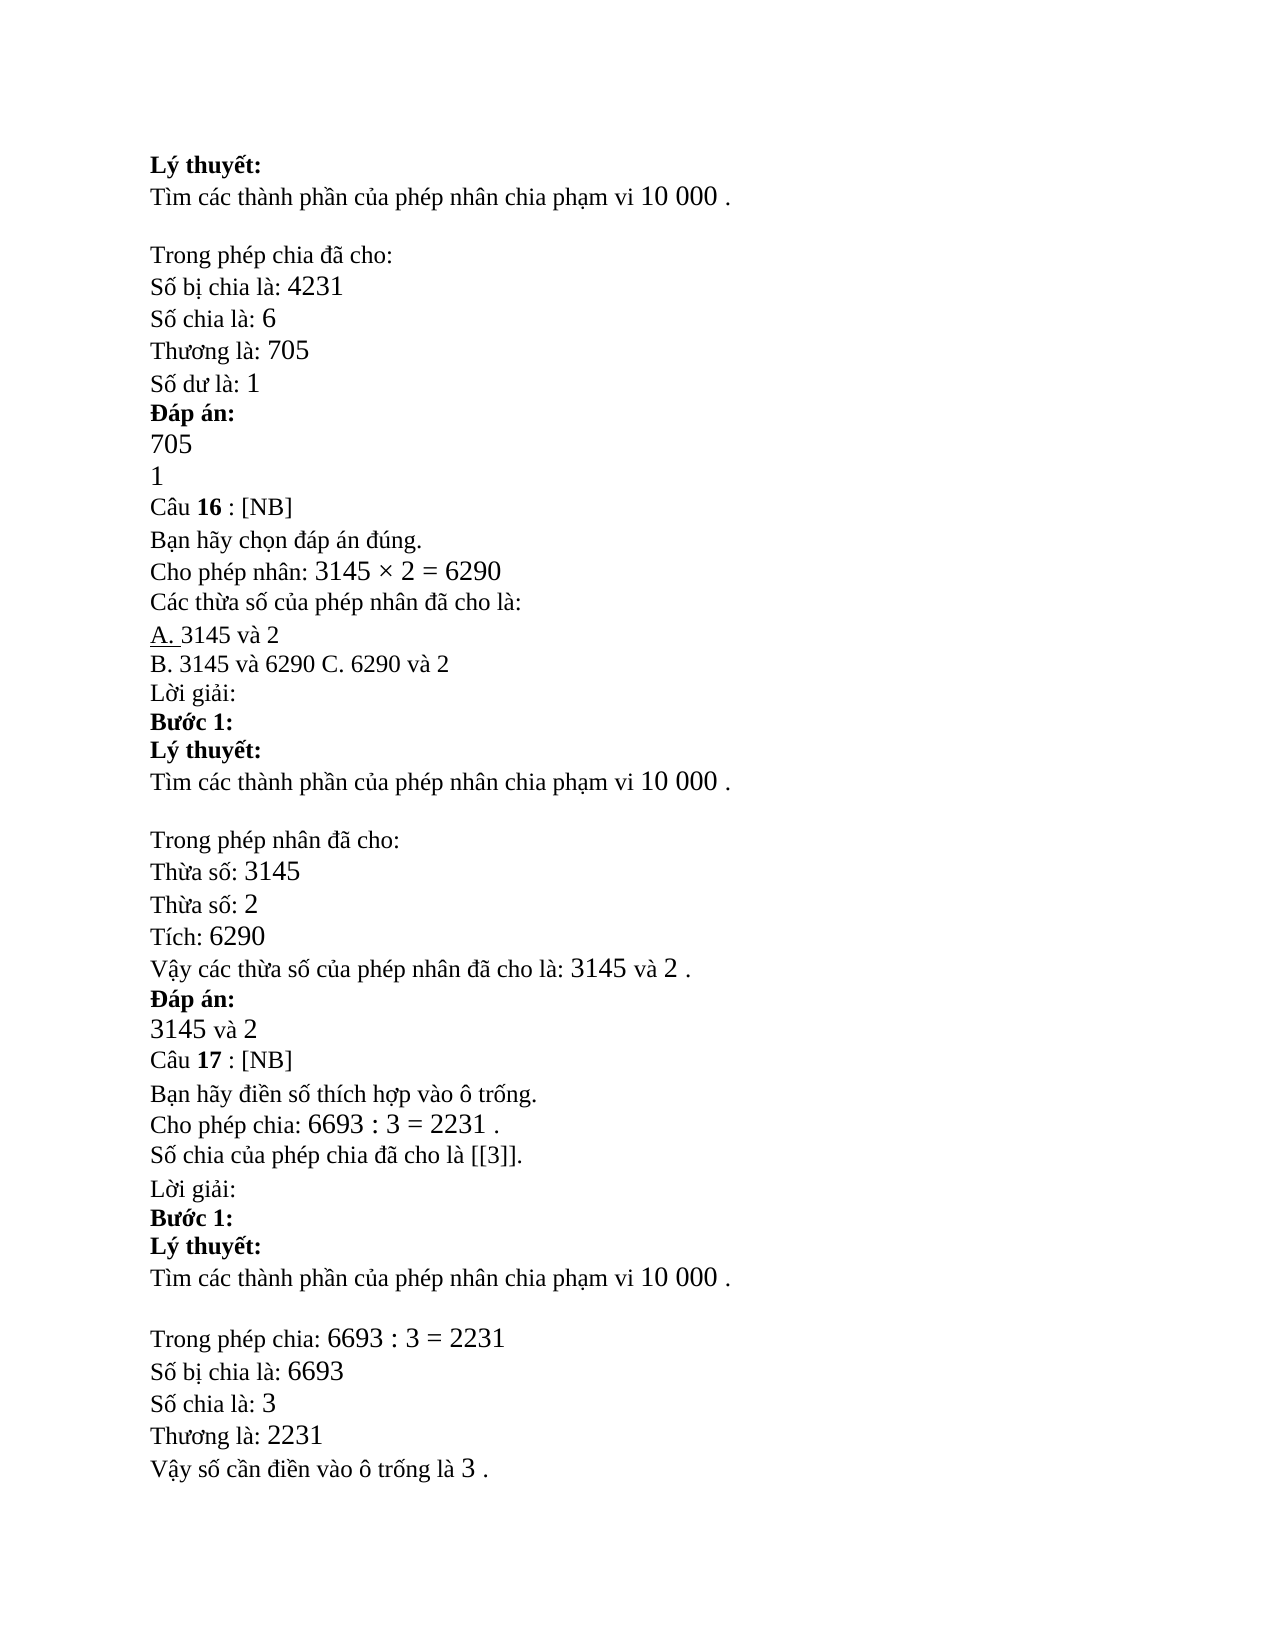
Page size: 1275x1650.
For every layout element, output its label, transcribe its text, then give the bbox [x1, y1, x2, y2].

text Lý thuyết: Tìm các thành phần của phép nhân chia phạm vi 10 000 . Trong phép chia đã cho: Số bị chia là: 4231 Số chia là: 6 Thương là: 705 Số dư là: 1 Đáp án: 705 1 [150, 150, 1125, 492]
text Câu 17 : [NB] [150, 1045, 1125, 1074]
text Bạn hãy điền số thích hợp vào ô trống. Cho phép chia: 6693 : 3 = 2231 . Số chia của phép chia đã cho là [[3]]. [150, 1079, 1125, 1169]
text A. 3145 và 2 [150, 621, 1125, 649]
text Lời giải: [150, 1174, 1125, 1203]
text Lý thuyết: Tìm các thành phần của phép nhân chia phạm vi 10 000 . Trong phép nhân đã cho: Thừa số: 3145 Thừa số: 2 Tích: 6290 Vậy các thừa số của phép nhân đã cho là: 3145 và 2 . Đáp án: 3145 và 2 [150, 736, 1125, 1045]
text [150, 1231, 1125, 1483]
text Câu 16 : [NB] [150, 492, 1125, 521]
text B. 3145 và 6290 C. 6290 và 2 [150, 649, 1125, 678]
text Bước 1: [150, 707, 1125, 736]
text Lời giải: [150, 678, 1125, 707]
text Bạn hãy chọn đáp án đúng. Cho phép nhân: 3145 × 2 = 6290 Các thừa số của phép nhân đã cho là: [150, 526, 1125, 616]
text Bước 1: [150, 1203, 1125, 1231]
